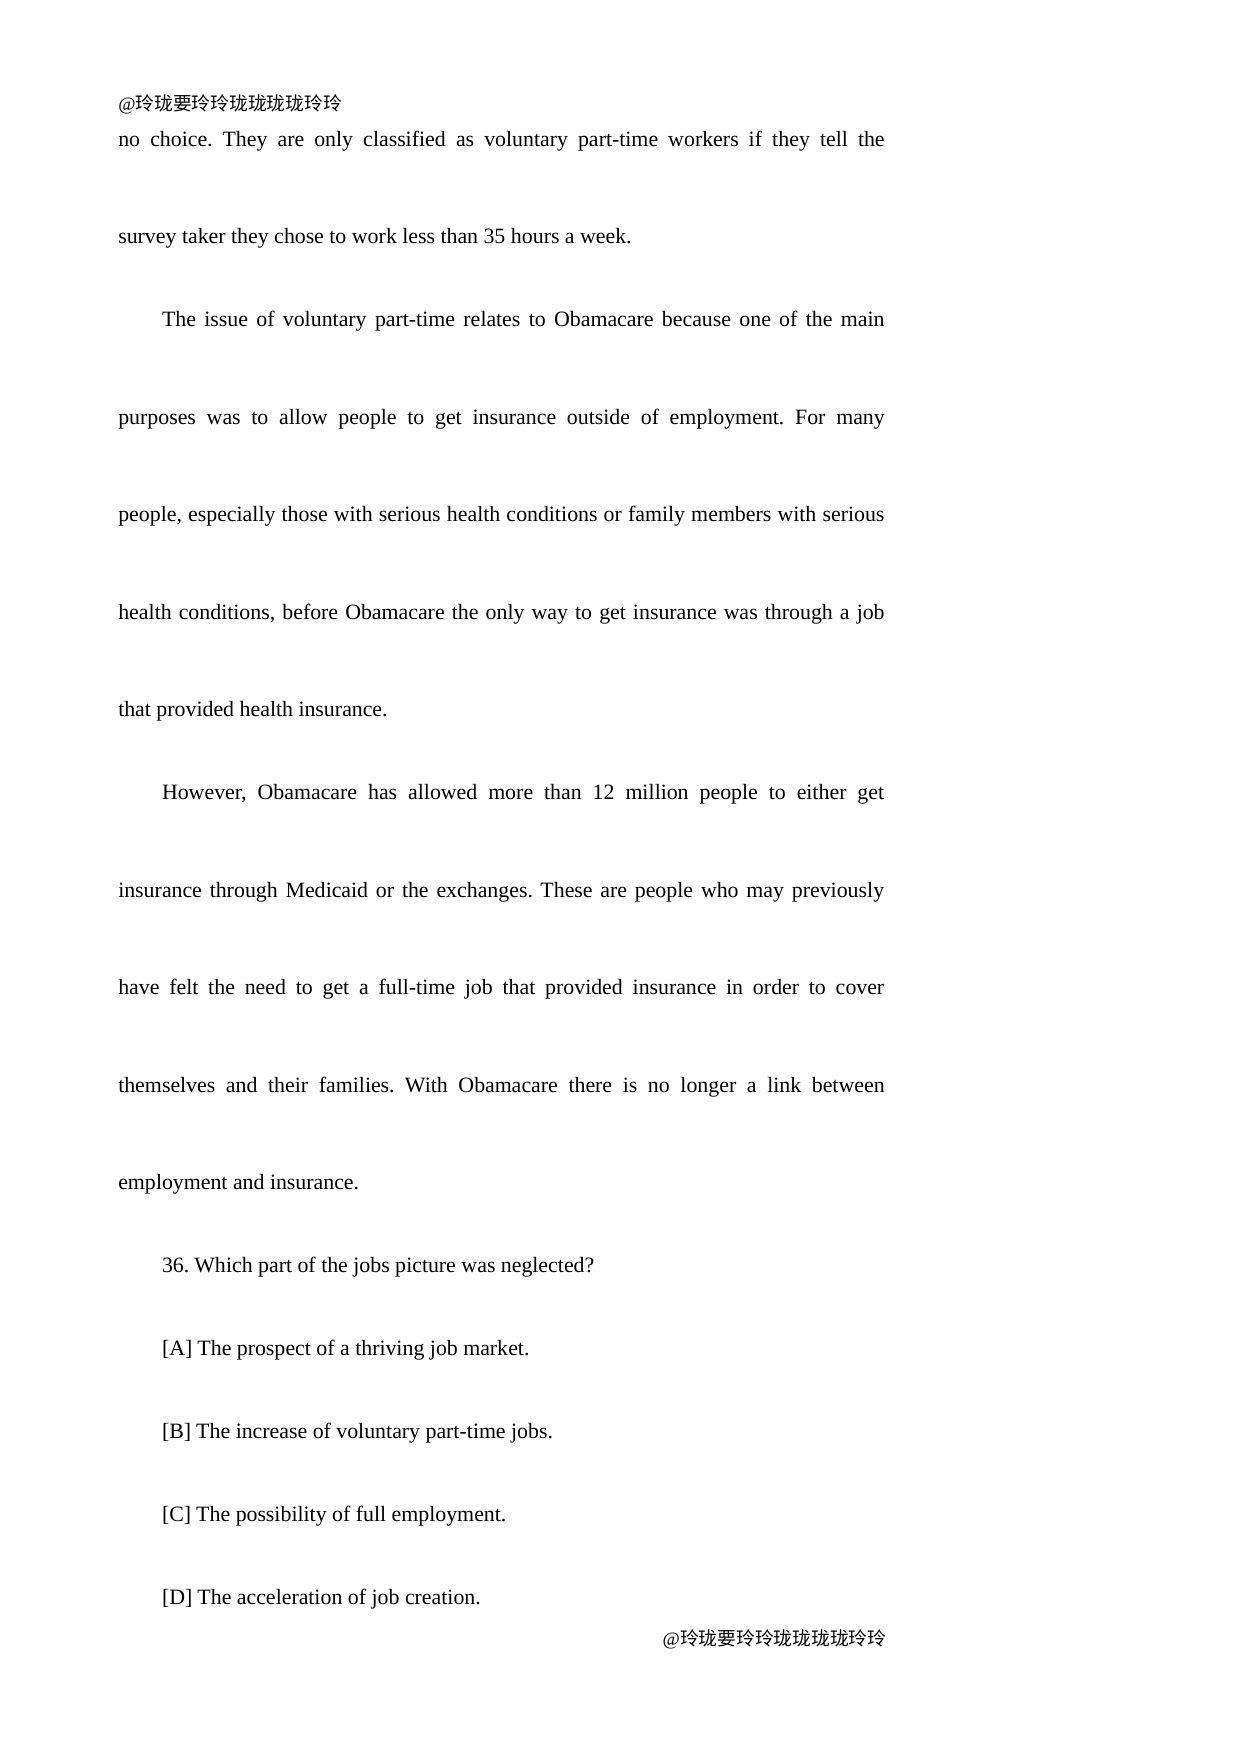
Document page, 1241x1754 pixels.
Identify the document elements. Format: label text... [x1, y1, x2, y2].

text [118, 122, 886, 252]
text [B] The increase of voluntary part-time jobs. [118, 1414, 886, 1447]
text However, Obamacare has allowed more than 12 million people to either get insurance through Medicaid or the exchanges. These are people who may previously have felt the need to get a full-time job that provided insurance in order to cover themselves and their families. With Obamacare there is no longer a link between employment and insurance. [118, 775, 886, 1198]
text [C] The possibility of full employment. [118, 1497, 886, 1529]
text 36. Which part of the jobs picture was neglected? [118, 1248, 886, 1281]
text [D] The acceleration of job creation. [118, 1580, 886, 1612]
text [A] The prospect of a thriving job market. [118, 1331, 886, 1364]
text The issue of voluntary part-time relates to Obamacare because one of the main purposes was to allow people to get insurance outside of employment. For many people, especially those with serious health conditions or family members with serious health conditions, before Obamacare the only way to get insurance was through a job that provided health insurance. [118, 302, 886, 725]
